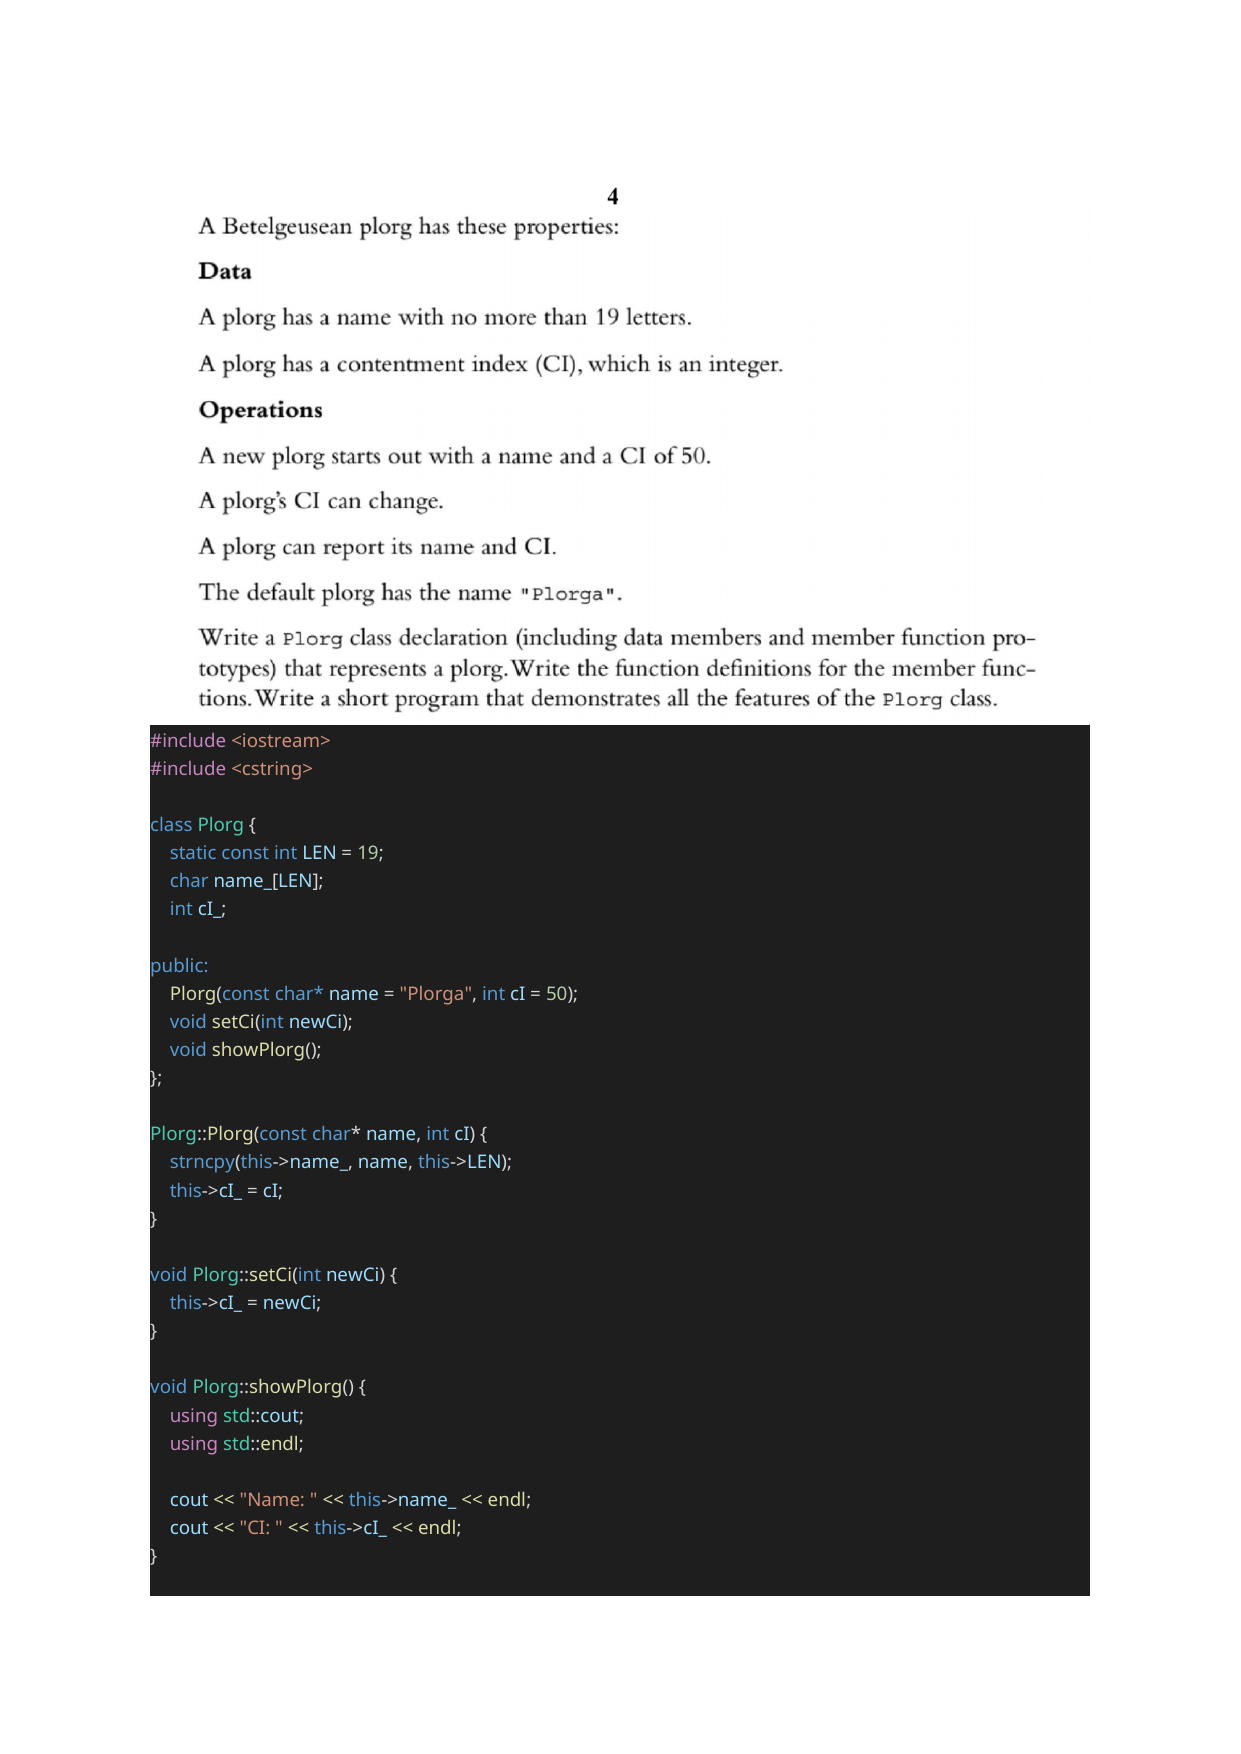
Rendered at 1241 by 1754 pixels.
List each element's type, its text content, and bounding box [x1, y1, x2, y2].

text } [150, 1540, 1090, 1568]
text this->cI_ = cI; [150, 1174, 1090, 1202]
text } [150, 1202, 1090, 1231]
text void setCi(int newCi); [150, 1006, 1090, 1034]
text cout << "CI: " << this->cI_ << endl; [150, 1512, 1090, 1540]
text #include <iostream> [150, 725, 1090, 752]
text int cI_; [150, 893, 1090, 921]
text static const int LEN = 19; [150, 837, 1090, 865]
text class Plorg { [150, 809, 1090, 837]
text using std::endl; [150, 1427, 1090, 1456]
text void showPlorg(); [150, 1034, 1090, 1062]
text strncpy(this->name_, name, this->LEN); [150, 1146, 1090, 1174]
text } [150, 1315, 1090, 1343]
text public: [150, 949, 1090, 977]
text char name_[LEN]; [150, 865, 1090, 893]
text this->cI_ = newCi; [150, 1287, 1090, 1315]
text }; [150, 1062, 1090, 1090]
text Plorg::Plorg(const char* name, int cI) { [150, 1118, 1090, 1146]
text Plorg(const char* name = "Plorga", int cI = 50); [150, 977, 1090, 1006]
text cout << "Name: " << this->name_ << endl; [150, 1484, 1090, 1512]
text void Plorg::setCi(int newCi) { [150, 1259, 1090, 1287]
text void Plorg::showPlorg() { [150, 1371, 1090, 1399]
text using std::cout; [150, 1399, 1090, 1427]
text #include <cstring> [150, 752, 1090, 781]
picture [150, 180, 1090, 725]
